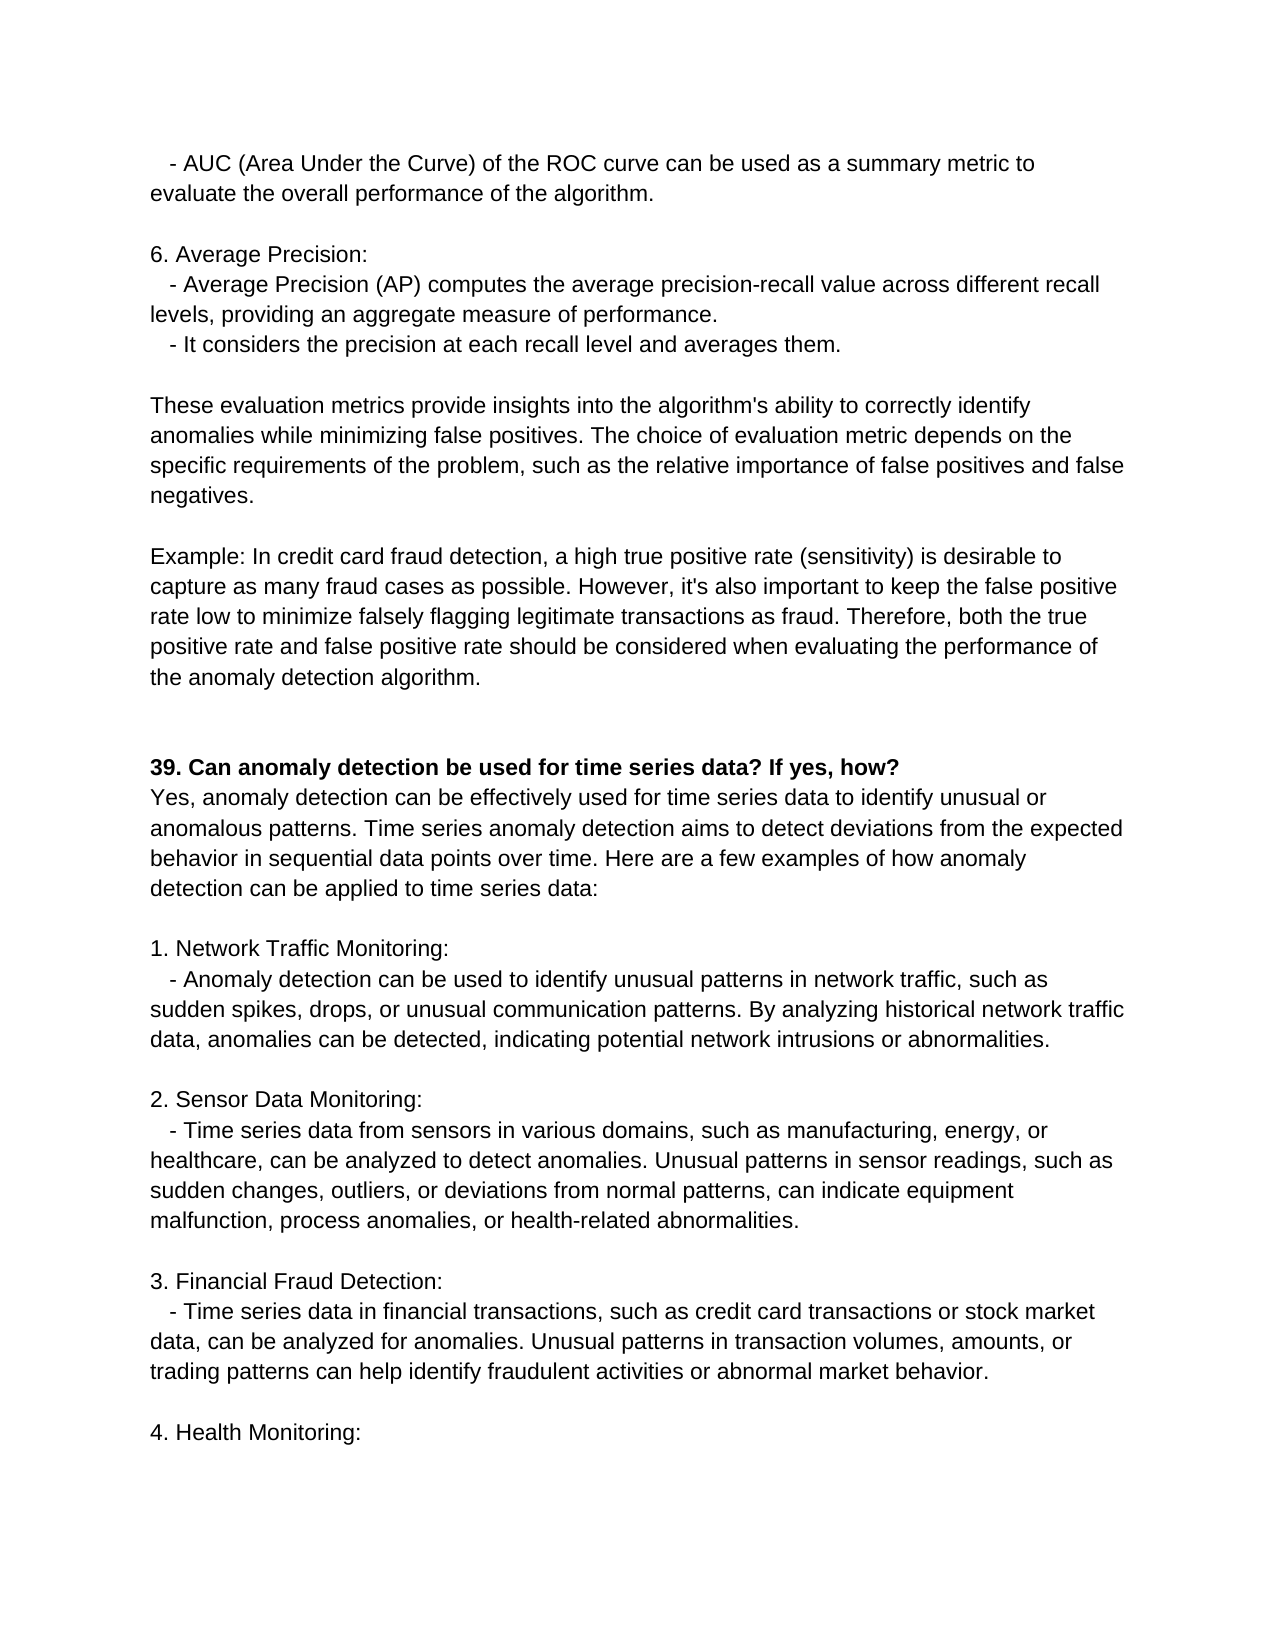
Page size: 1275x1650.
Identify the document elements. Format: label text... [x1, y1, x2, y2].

text Yes, anomaly detection can be effectively used for time series data to identify unusual or anomalous patterns. Time series anomaly detection aims to detect deviations from the expected behavior in sequential data points over time. Here are a few examples of how anomaly detection can be applied to time series data: [150, 784, 1125, 901]
text 3. Financial Fraud Detection: [150, 1268, 1125, 1294]
text - Time series data in financial transactions, such as credit card transactions or stock market data, can be analyzed for anomalies. Unusual patterns in transaction volumes, amounts, or trading patterns can help identify fraudulent activities or abnormal market behavior. [150, 1298, 1125, 1385]
text - Anomaly detection can be used to identify unusual patterns in network traffic, such as sudden spikes, drops, or unusual communication patterns. By analyzing historical network traffic data, anomalies can be detected, indicating potential network intrusions or abnormalities. [150, 966, 1125, 1052]
text - AUC (Area Under the Curve) of the ROC curve can be used as a summary metric to evaluate the overall performance of the algorithm. [150, 150, 1125, 207]
text - Time series data from sensors in various domains, such as manufacturing, energy, or healthcare, can be analyzed to detect anomalies. Unusual patterns in sensor readings, such as sudden changes, outliers, or deviations from normal patterns, can indicate equipment malfunction, process anomalies, or health-related abnormalities. [150, 1117, 1125, 1234]
text These evaluation metrics provide insights into the algorithm's ability to correctly identify anomalies while minimizing false positives. The choice of evaluation metric depends on the specific requirements of the problem, such as the relative importance of false positives and false negatives. [150, 392, 1125, 509]
text 6. Average Precision: [150, 241, 1125, 267]
text 4. Health Monitoring: [150, 1419, 1125, 1445]
text 2. Sensor Data Monitoring: [150, 1086, 1125, 1113]
text Example: In credit card fraud detection, a high true positive rate (sensitivity) is desirable to capture as many fraud cases as possible. However, it's also important to keep the false positive rate low to minimize falsely flagging legitimate transactions as fraud. Therefore, both the true positive rate and false positive rate should be considered when evaluating the performance of the anomaly detection algorithm. [150, 543, 1125, 690]
text 39. Can anomaly detection be used for time series data? If yes, how? [150, 754, 1125, 781]
text 1. Network Traffic Monitoring: [150, 935, 1125, 962]
text - Average Precision (AP) computes the average precision-recall value across different recall levels, providing an aggregate measure of performance. [150, 271, 1125, 327]
text - It considers the precision at each recall level and averages them. [150, 331, 1125, 358]
